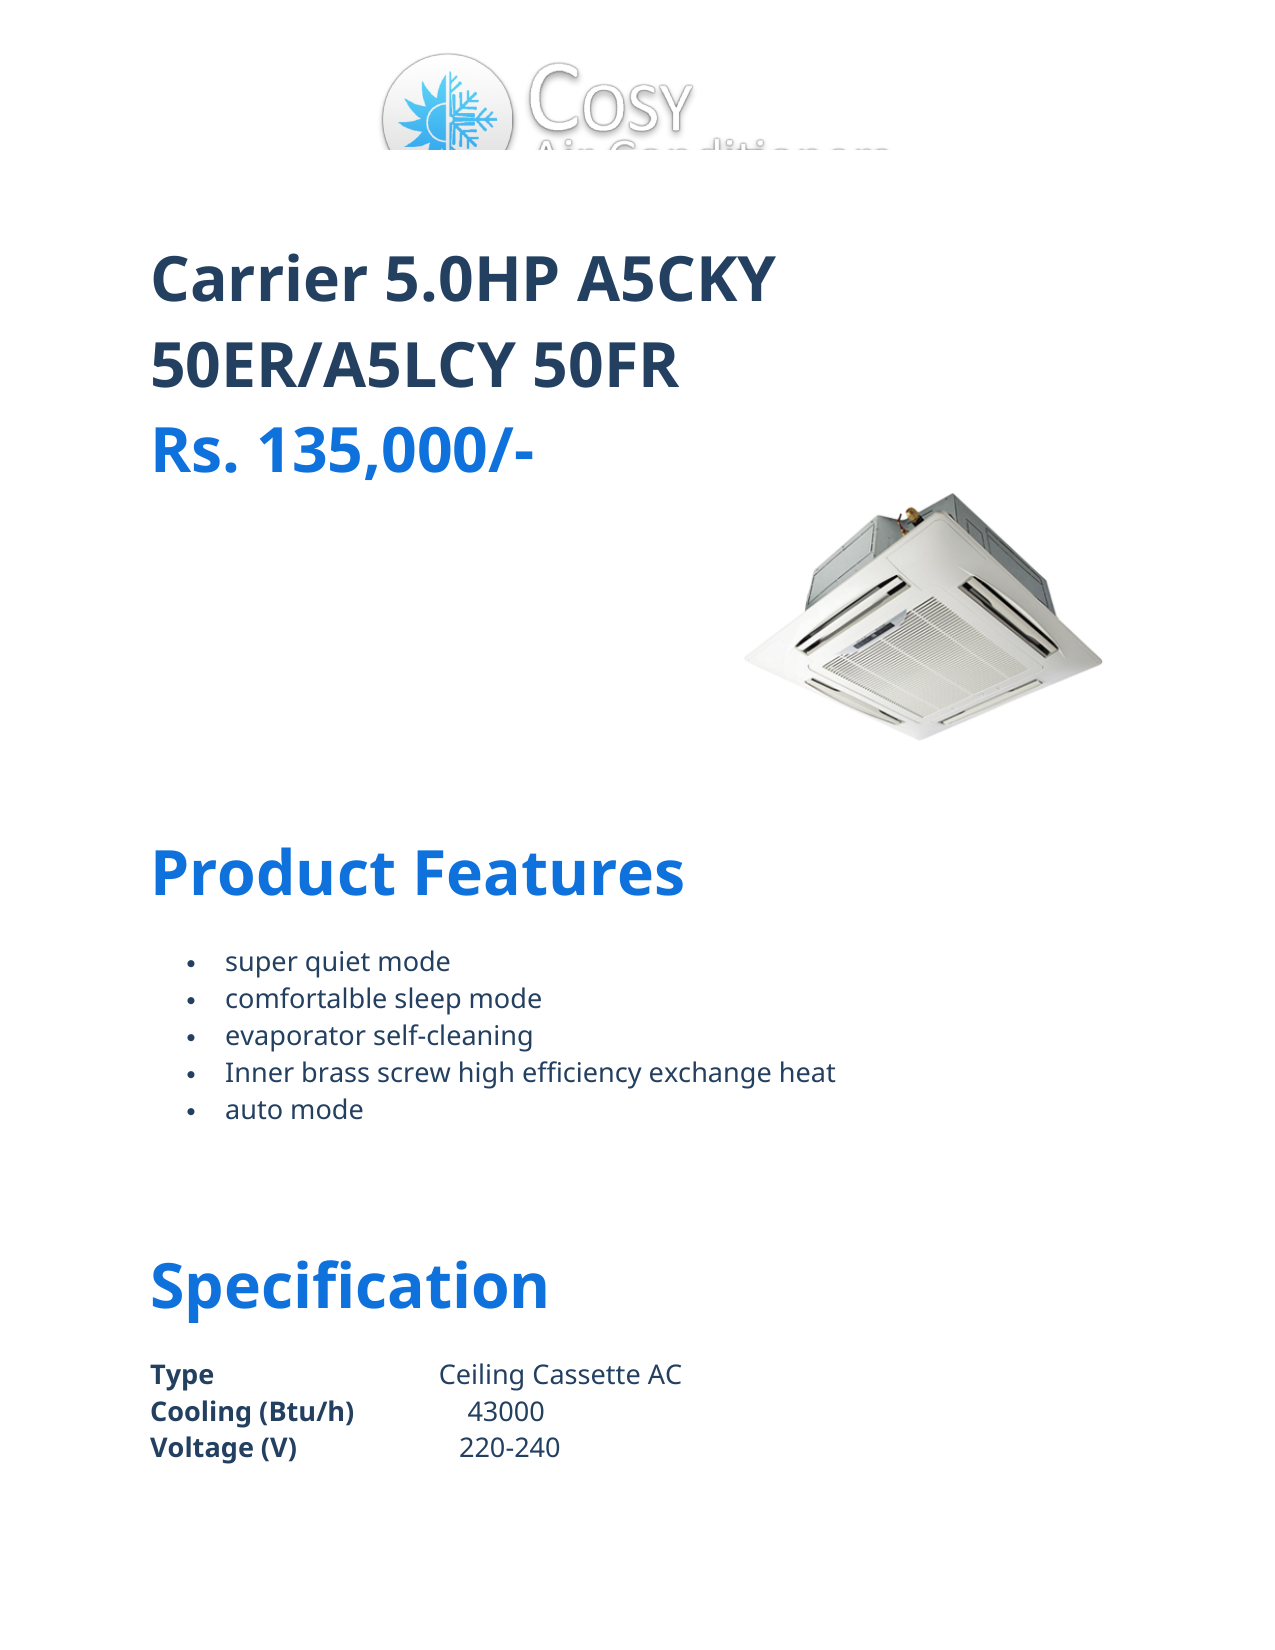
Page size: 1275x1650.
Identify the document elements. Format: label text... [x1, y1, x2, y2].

text Carrier 5.0HP A5CKY 50ER/A5LCY 50FR [696, 235, 1125, 405]
text Specification [150, 1242, 1125, 1327]
text Product Features [150, 829, 1125, 914]
text Voltage (V) 220-240 [150, 1429, 1125, 1466]
picture [379, 51, 893, 150]
list comfortalble sleep mode [187, 980, 1125, 1017]
text Rs. 135,000/- [150, 405, 1125, 490]
text Cooling (Btu/h) 43000 [150, 1392, 1125, 1429]
text Type Ceiling Cassette AC [150, 1355, 1125, 1392]
list super quiet mode [187, 943, 1125, 980]
picture [721, 490, 1125, 744]
list Inner brass screw high efficiency exchange heat [187, 1053, 1125, 1090]
list evaporator self-cleaning [187, 1017, 1125, 1053]
list auto mode [187, 1090, 1125, 1127]
